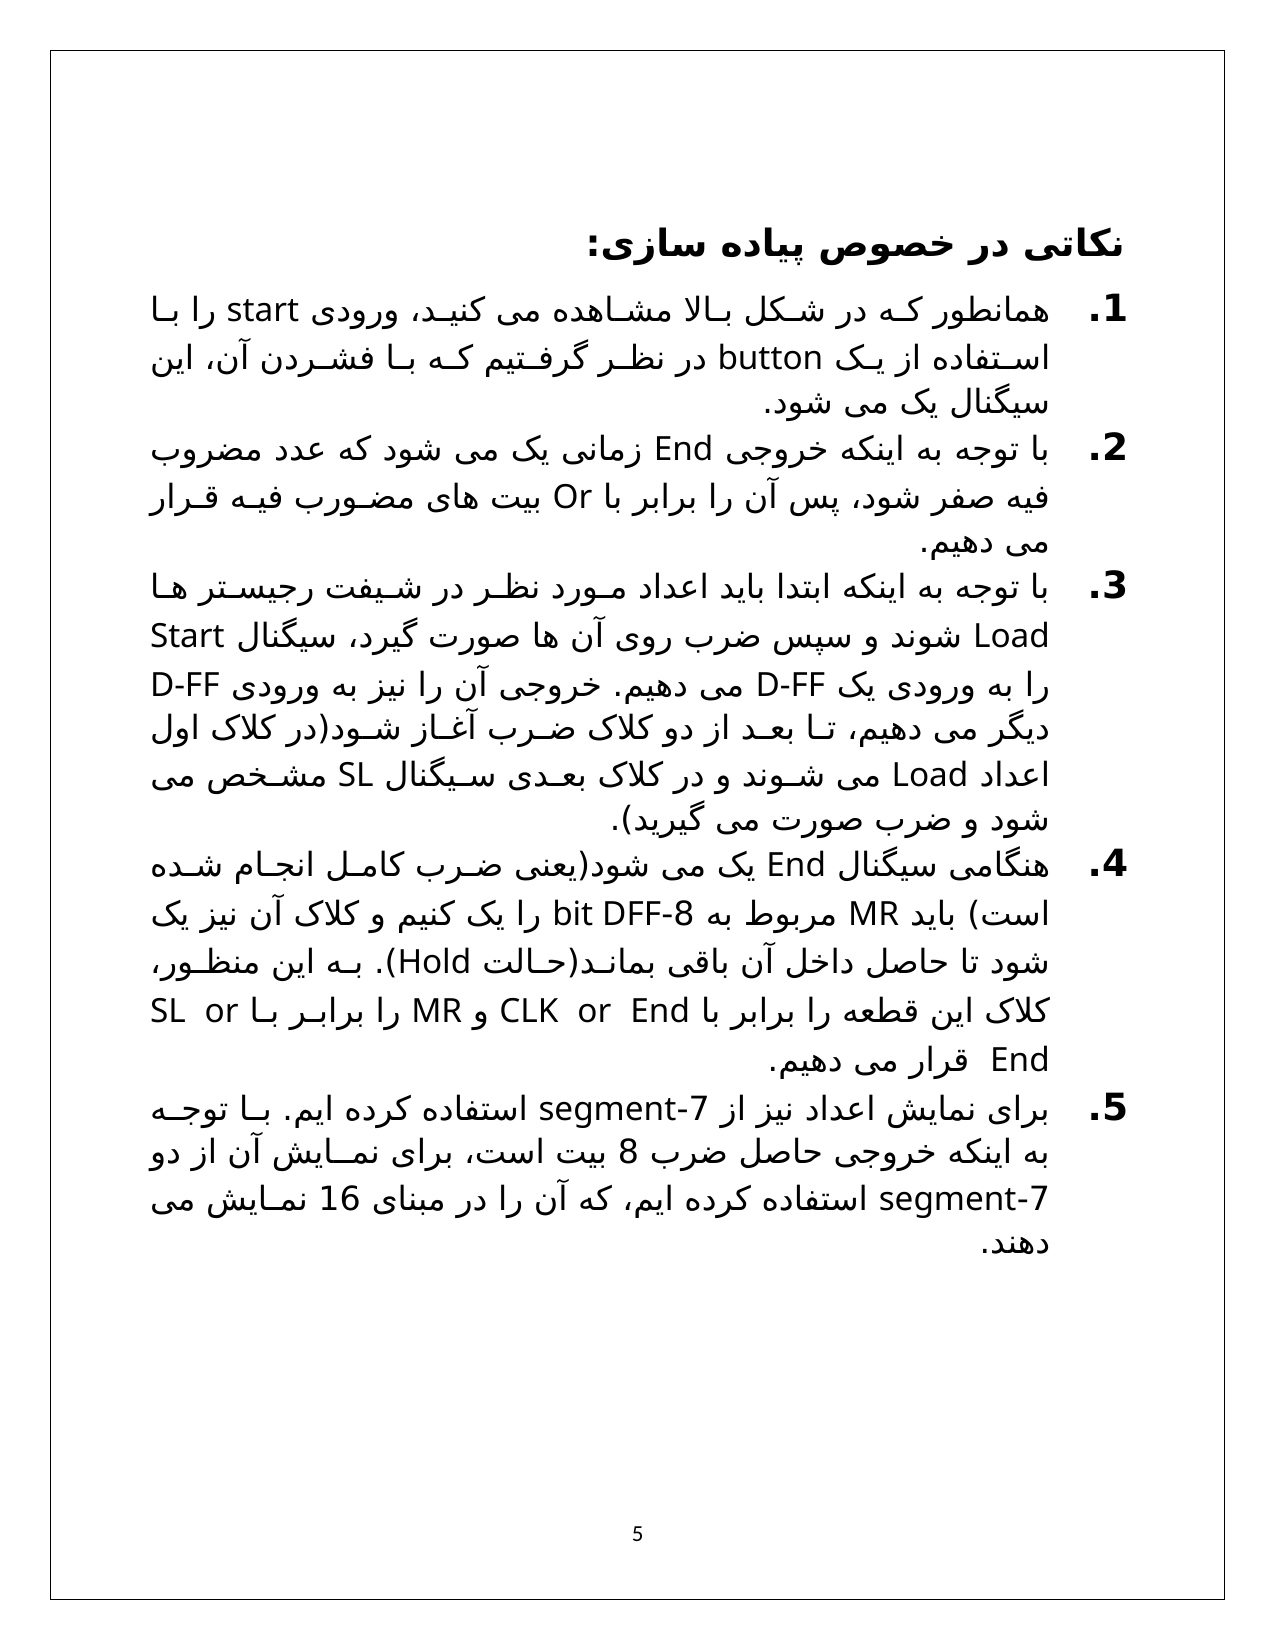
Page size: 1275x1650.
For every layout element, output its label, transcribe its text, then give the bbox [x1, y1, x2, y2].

list با توجه به اینکه ابتدا باید اعداد مورد نظر در شیفت رجیستر ها Load شوند و سپس ضرب روی آن ها صورت گیرد، سیگنال Start را به ورودی یک D-FF می دهیم. خروجی آن را نیز به ورودی D-FF دیگر می دهیم، تا بعد از دو کلاک ضرب آغاز شود(در کلاک اول اعداد Load می شوند و در کلاک بعدی سیگنال SL مشخص می شود و ضرب صورت می گیرید). [150, 563, 1087, 838]
list برای نمایش اعداد نیز از 7-segment استفاده کرده ایم. با توجه به اینکه خروجی حاصل ضرب 8 بیت است، برای نمایش آن از دو 7-segment استفاده کرده ایم، که آن را در مبنای 16 نمایش می دهند. [150, 1084, 1087, 1262]
list هنگامی سیگنال End یک می شود(یعنی ضرب کامل انجام شده است) باید MR مربوط به 8-bit DFF را یک کنیم و کلاک آن نیز یک شود تا حاصل داخل آن باقی بماند(حالت Hold). به این منظور، کلاک این قطعه را برابر با CLK or End و MR را برابر با SL or End قرار می دهیم. [150, 841, 1087, 1081]
list با توجه به اینکه خروجی End زمانی یک می شود که عدد مضروب فیه صفر شود، پس آن را برابر با Or بیت های مضورب فیه قرار می دهیم. [150, 424, 1087, 560]
list همانطور که در شکل بالا مشاهده می کنید، ورودی start را با استفاده از یک button در نظر گرفتیم که با فشردن آن، این سیگنال یک می شود. [150, 286, 1087, 421]
text نکاتی در خصوص پیاده سازی: [150, 222, 1125, 265]
